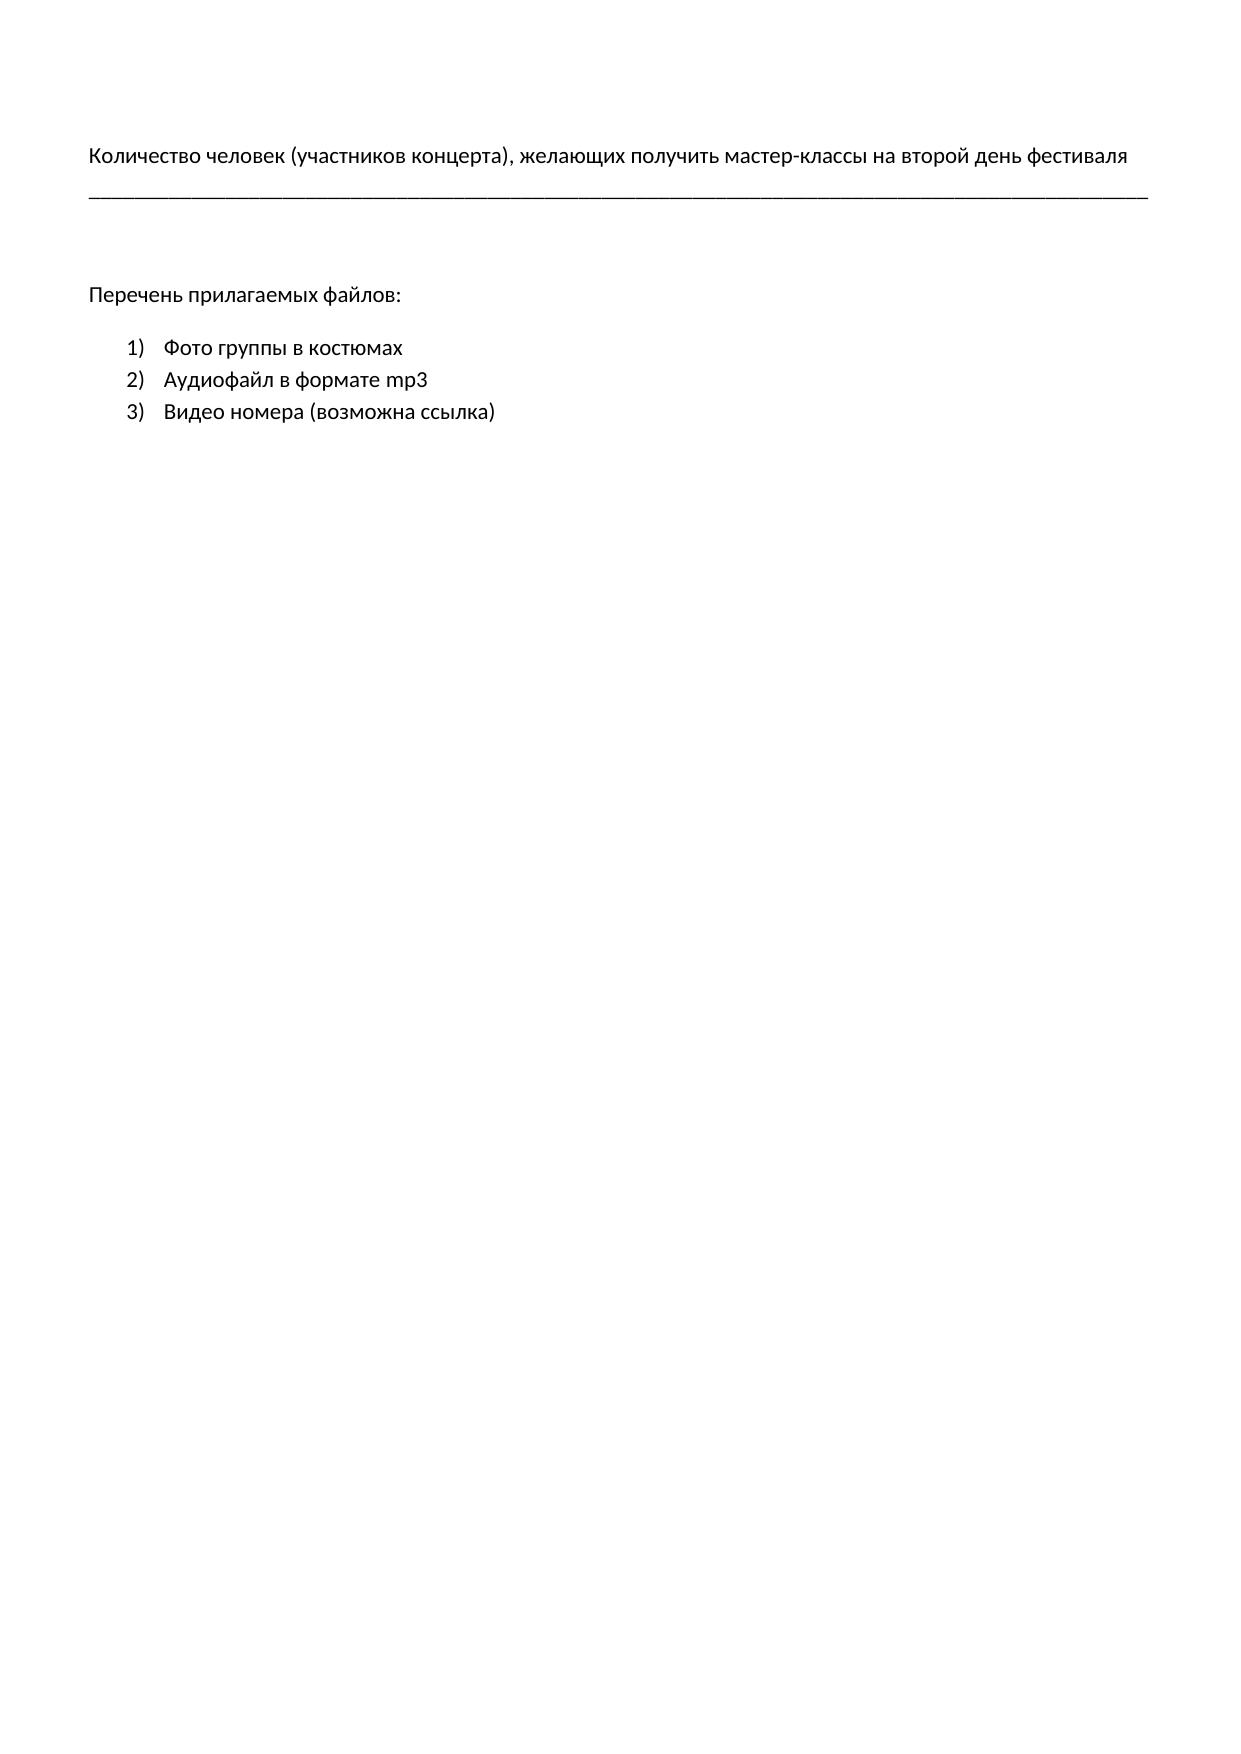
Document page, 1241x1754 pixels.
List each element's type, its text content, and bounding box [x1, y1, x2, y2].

text Количество человек (участников концерта), желающих получить мастер-классы на второй день фестиваля _____________________________________________________________________________________________ [89, 142, 1152, 202]
list Видео номера (возможна ссылка) [126, 397, 1152, 425]
list Фото группы в костюмах [126, 333, 1152, 361]
list Аудиофайл в формате mp3 [126, 365, 1152, 393]
text Перечень прилагаемых файлов: [89, 280, 1152, 308]
